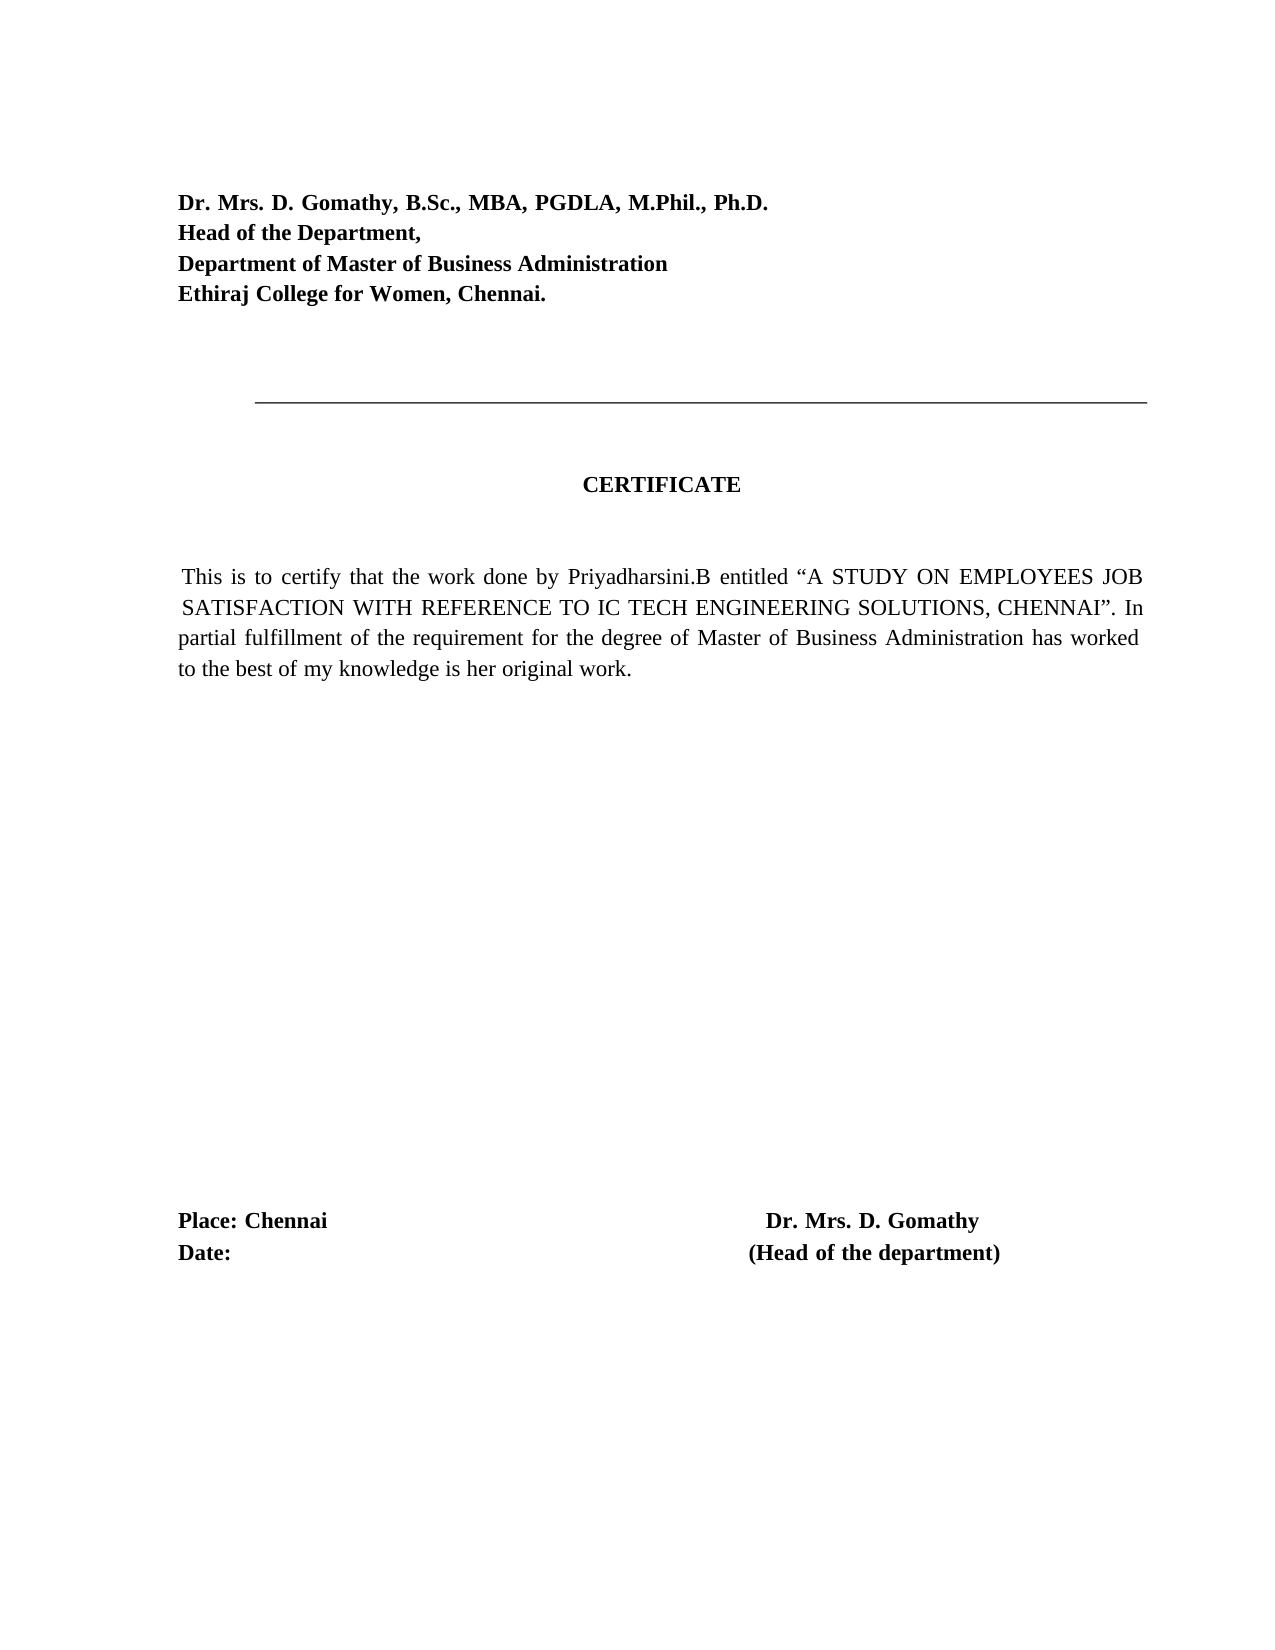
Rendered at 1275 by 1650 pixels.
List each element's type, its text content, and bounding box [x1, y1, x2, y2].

text Dr. Mrs. D. Gomathy, B.Sc., MBA, PGDLA, M.Phil., Ph.D. Head of the Department, [178, 189, 818, 245]
text CERTIFICATE [321, 471, 1002, 497]
text Department of Master of Business Administration Ethiraj College for Women, Chennai. [178, 249, 737, 306]
text Date: (Head of the department) [178, 1238, 1171, 1265]
text partial fulfillment of the requirement for the degree of Master of Business Administration has worked to the best of my knowledge is her original work. [178, 624, 1154, 681]
text Place: Chennai Dr. Mrs. D. Gomathy [178, 1208, 1171, 1234]
text This is to certify that the work done by Priyadharsini.B entitled “A STUDY ON EMPLOYEES JOB SATISFACTION WITH REFERENCE TO IC TECH ENGINEERING SOLUTIONS, CHENNAI”. In [178, 563, 1146, 620]
